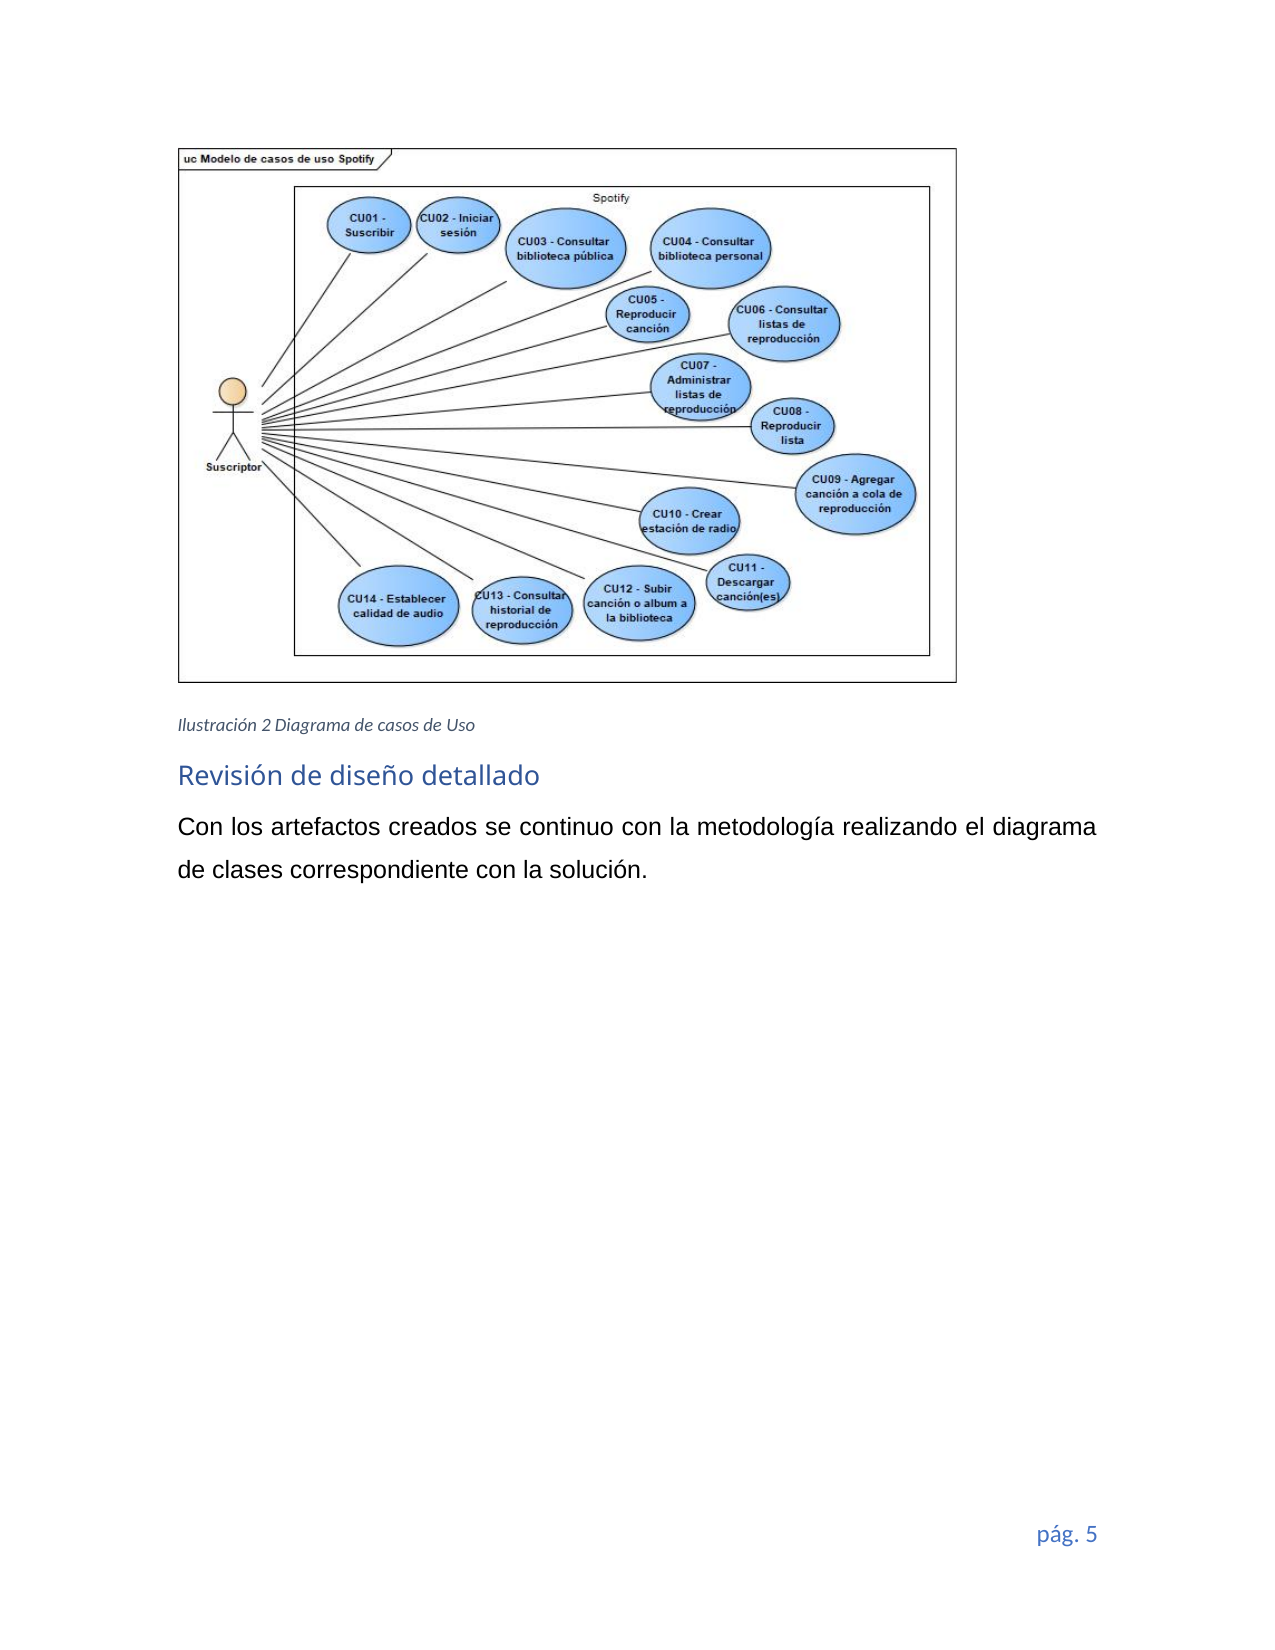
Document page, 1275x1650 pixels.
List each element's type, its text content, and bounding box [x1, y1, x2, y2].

subtitle Revisión de diseño detallado [177, 757, 1098, 793]
text Ilustración 2 Diagrama de casos de Uso [177, 713, 1098, 736]
picture [177, 147, 957, 683]
text Con los artefactos creados se continuo con la metodología realizando el diagrama de clases correspondiente con la solución. [177, 812, 1098, 884]
